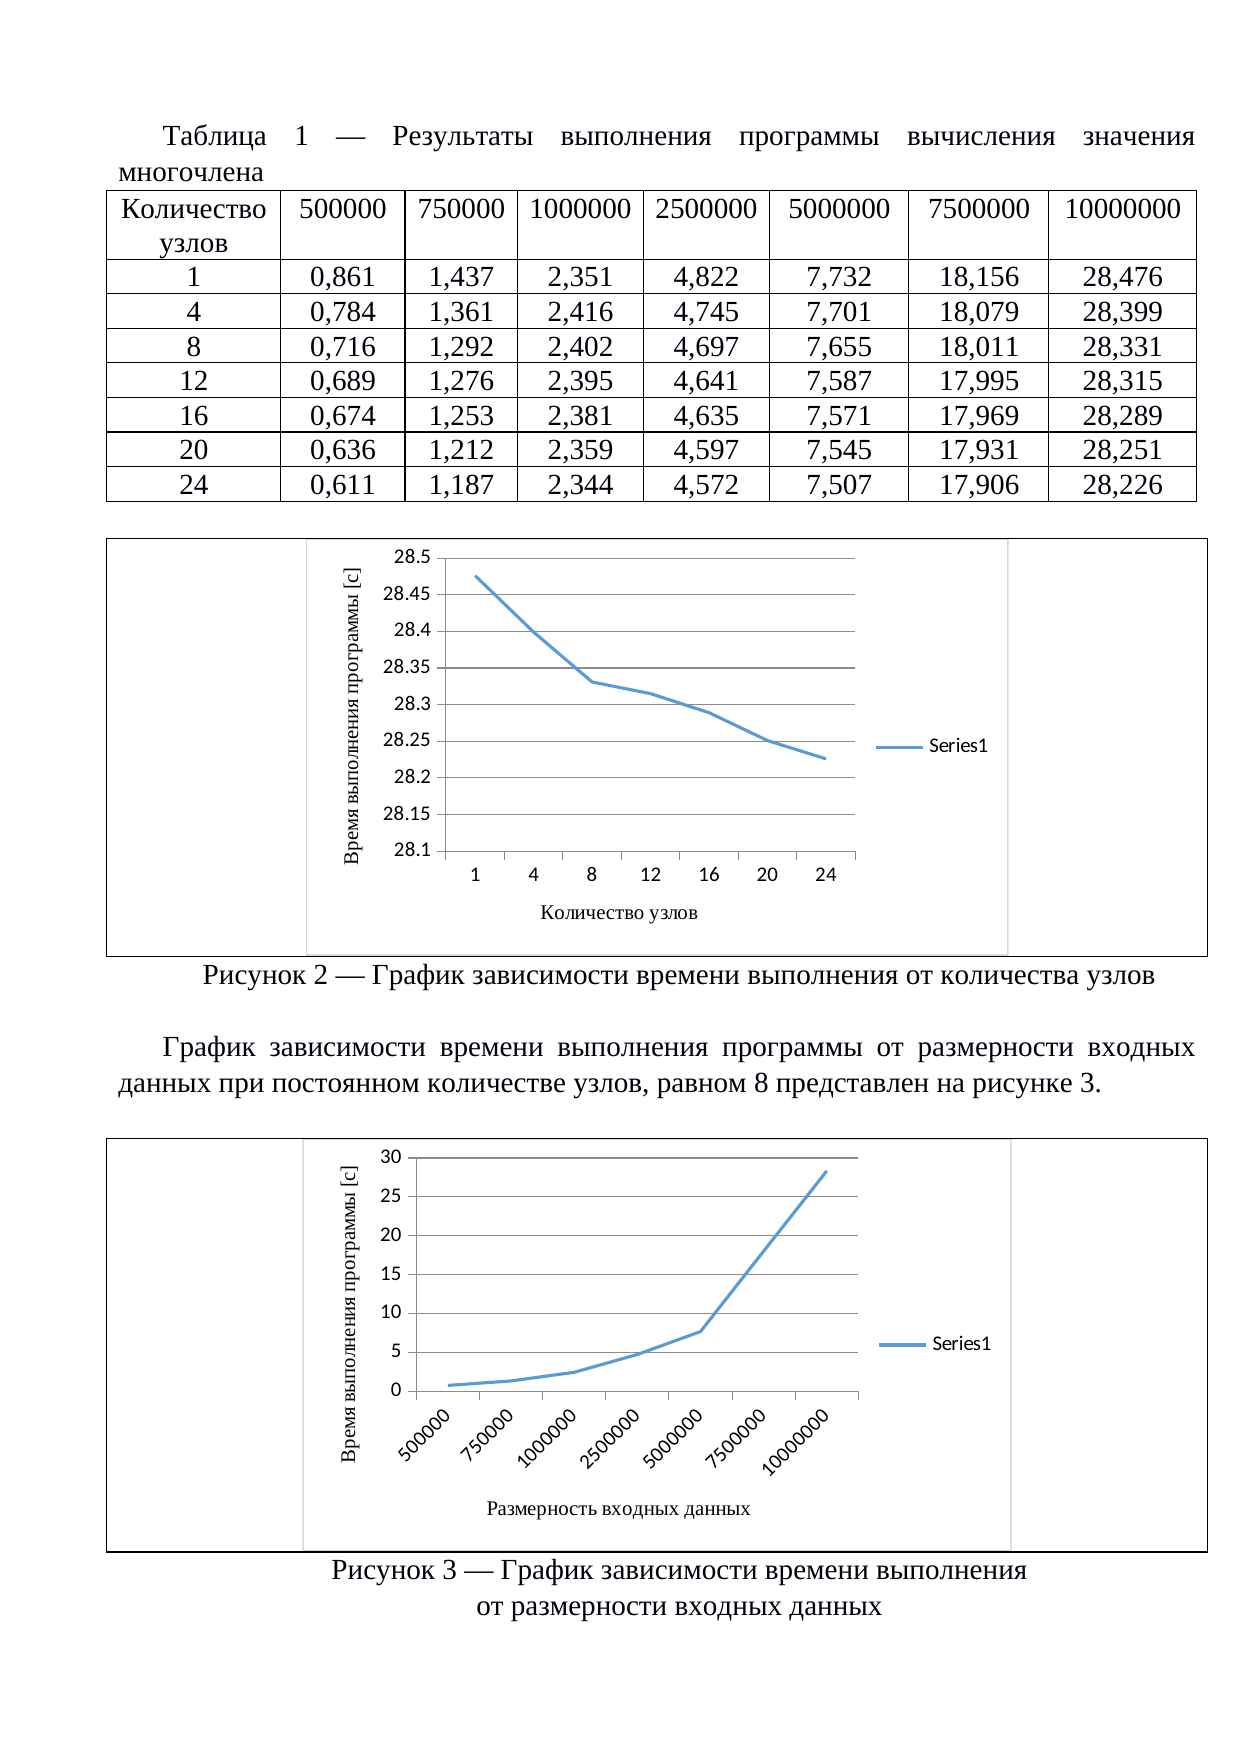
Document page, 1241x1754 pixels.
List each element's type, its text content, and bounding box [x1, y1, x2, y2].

table_cell 1,187 [406, 467, 517, 501]
table_cell 2,344 [518, 467, 643, 501]
table_cell 1 [107, 260, 280, 293]
table_cell 17,931 [909, 433, 1048, 466]
table_cell 0,861 [281, 260, 404, 293]
text Рисунок 2 — График зависимости времени выполнения от количества узлов [118, 957, 1196, 991]
table_cell 28,331 [1049, 329, 1196, 362]
table_cell 7,732 [770, 260, 908, 293]
table_cell 4,635 [644, 398, 769, 431]
table_cell 7,571 [770, 398, 908, 431]
table_header 2500000 [644, 191, 769, 258]
table_cell 0,636 [281, 433, 404, 466]
table_cell 0,611 [281, 467, 404, 501]
table_cell 2,381 [518, 398, 643, 431]
table_cell 28,289 [1049, 398, 1196, 431]
table_cell 2,402 [518, 329, 643, 362]
table_header 750000 [406, 191, 517, 258]
table_cell 2,359 [518, 433, 643, 466]
table_header 1000000 [518, 191, 643, 258]
table_cell 4,697 [644, 329, 769, 362]
table_cell 17,995 [909, 363, 1048, 397]
table_cell 4 [107, 294, 280, 328]
table_cell 0,784 [281, 294, 404, 328]
table_cell 0,689 [281, 363, 404, 397]
table_header [1012, 1139, 1207, 1551]
table_cell 7,507 [770, 467, 908, 501]
table_cell 2,416 [518, 294, 643, 328]
table_cell 0,674 [281, 398, 404, 431]
table_cell 28,476 [1049, 260, 1196, 293]
table_cell 28,315 [1049, 363, 1196, 397]
table_cell 7,655 [770, 329, 908, 362]
table_cell 24 [107, 467, 280, 501]
table_cell 4,745 [644, 294, 769, 328]
table_header [1009, 539, 1207, 956]
table_header [107, 539, 306, 956]
table_cell 18,156 [909, 260, 1048, 293]
table_cell 1,212 [406, 433, 517, 466]
table_cell 4,572 [644, 467, 769, 501]
table_header Количество узлов [107, 191, 280, 258]
table_cell 16 [107, 398, 280, 431]
text График зависимости времени выполнения программы от размерности входных данных при постоянном количестве узлов, равном 8 представлен на рисунке 3. [118, 1029, 1196, 1099]
table_cell 1,292 [406, 329, 517, 362]
table_cell 1,253 [406, 398, 517, 431]
table_header [107, 1139, 302, 1551]
table_cell 7,701 [770, 294, 908, 328]
table_cell 18,079 [909, 294, 1048, 328]
table_cell 28,251 [1049, 433, 1196, 466]
table_header 7500000 [909, 191, 1048, 258]
table_cell 12 [107, 363, 280, 397]
text Рисунок 3 — График зависимости времени выполнения [118, 1553, 1196, 1586]
table_cell 0,716 [281, 329, 404, 362]
table_cell 8 [107, 329, 280, 362]
table_header 5000000 [770, 191, 908, 258]
text от размерности входных данных [118, 1588, 1196, 1622]
table_cell 1,361 [406, 294, 517, 328]
table_cell 17,969 [909, 398, 1048, 431]
table_cell 1,276 [406, 363, 517, 397]
table_cell 2,395 [518, 363, 643, 397]
table_cell 20 [107, 433, 280, 466]
table_cell 7,545 [770, 433, 908, 466]
table_cell 17,906 [909, 467, 1048, 501]
table_header 10000000 [1049, 191, 1196, 258]
table_cell 4,641 [644, 363, 769, 397]
table_cell 28,226 [1049, 467, 1196, 501]
text Таблица 1 — Результаты выполнения программы вычисления значения многочлена [118, 118, 1196, 188]
table_cell 4,822 [644, 260, 769, 293]
table_header 500000 [281, 191, 404, 258]
table_cell 18,011 [909, 329, 1048, 362]
table_cell 2,351 [518, 260, 643, 293]
table_cell 4,597 [644, 433, 769, 466]
table_cell 7,587 [770, 363, 908, 397]
table_cell 1,437 [406, 260, 517, 293]
table_cell 28,399 [1049, 294, 1196, 328]
